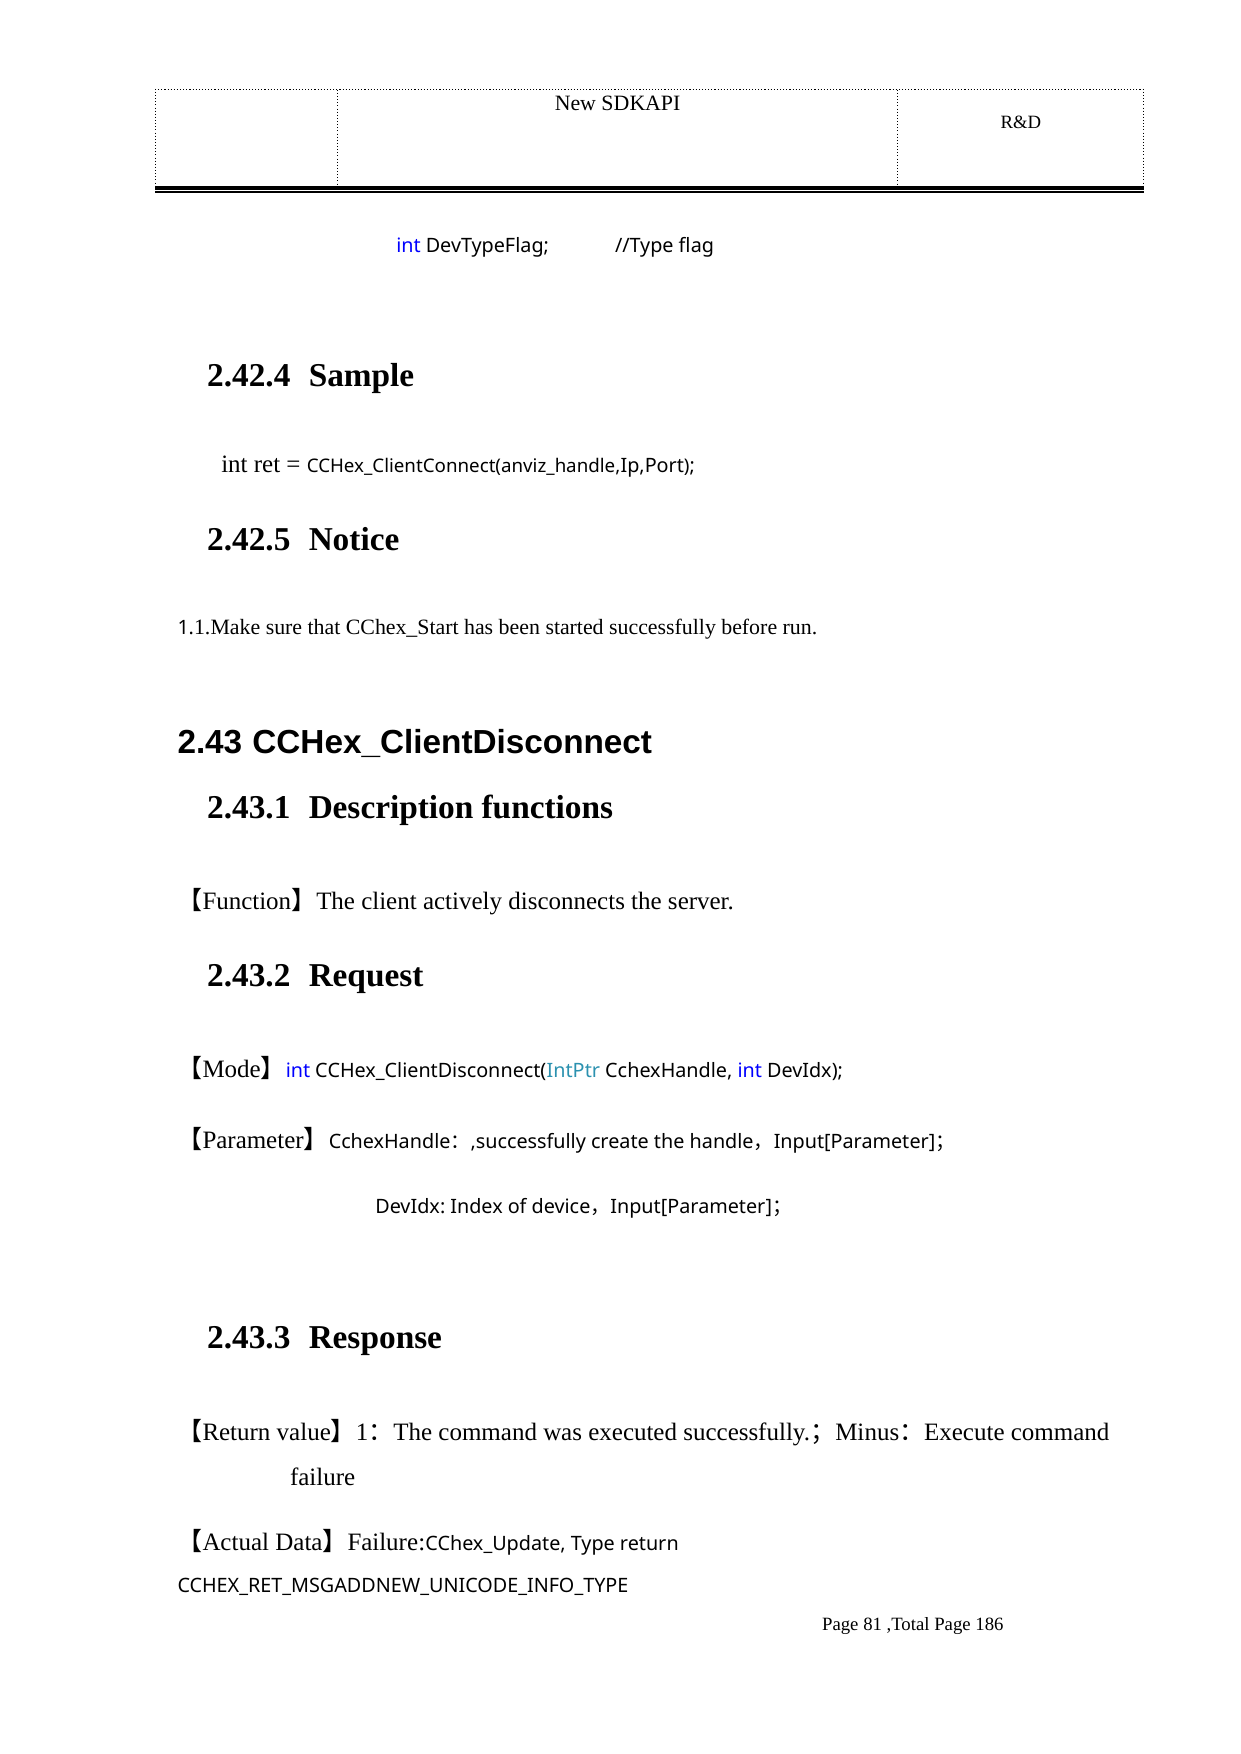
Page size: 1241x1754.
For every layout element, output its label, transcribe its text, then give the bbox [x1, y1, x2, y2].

subtitle Request [207, 955, 1122, 993]
text 【Parameter】CchexHandle：,successfully create the handle，Input[Parameter]； [177, 1119, 1122, 1156]
text DevIdx: Index of device，Input[Parameter]； [265, 1190, 1122, 1219]
text 【Function】The client actively disconnects the server. [177, 881, 1122, 917]
subtitle Description functions [207, 787, 1122, 826]
subtitle Notice [207, 520, 1122, 558]
subtitle CCHex_ClientDisconnect [177, 722, 1122, 760]
subtitle Sample [207, 356, 1122, 394]
subtitle Response [207, 1318, 1122, 1356]
list 1.Make sure that CChex_Start has been started successfully before run. [177, 613, 1122, 640]
text 【Actual Data】Failure:CChex_Update, Type return CCHEX_RET_MSGADDNEW_UNICODE_INFO_TYPE [177, 1521, 1122, 1598]
text 【Mode】int CCHex_ClientDisconnect(IntPtr CchexHandle, int DevIdx); [177, 1048, 1122, 1084]
text 【Return value】1：The command was executed successfully.；Minus：Execute command failure [177, 1411, 1122, 1490]
text int ret = CCHex_ClientConnect(anviz_handle,Ip,Port); [177, 449, 1122, 478]
text int DevTypeFlag; //Type flag [352, 231, 1122, 258]
